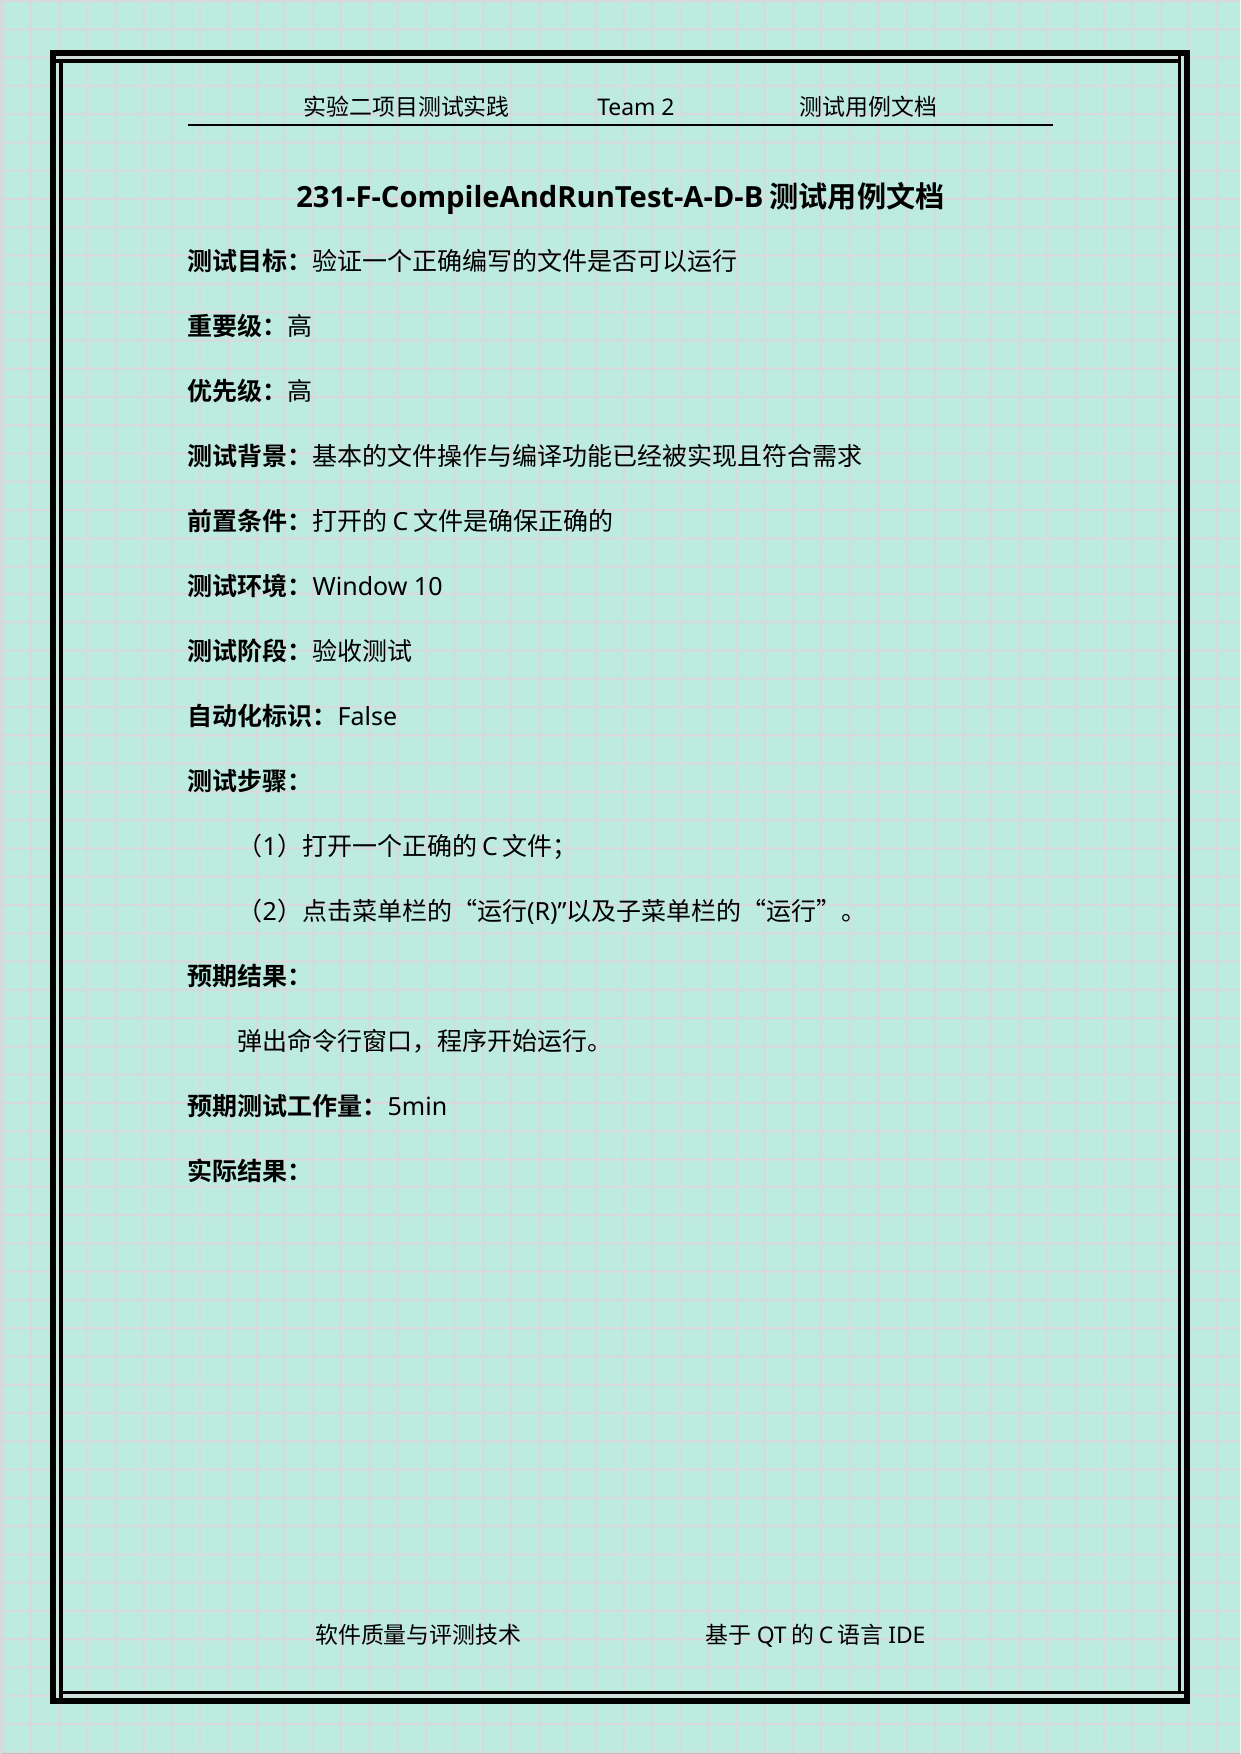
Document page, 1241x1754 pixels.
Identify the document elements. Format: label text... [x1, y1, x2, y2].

text 测试环境：Window 10 [187, 552, 1053, 617]
text （1）打开一个正确的C文件； [187, 812, 1053, 877]
text （2）点击菜单栏的“运行(R)”以及子菜单栏的“运行”。 [187, 877, 1053, 942]
text 预期结果： [187, 942, 1053, 1007]
text 测试目标：验证一个正确编写的文件是否可以运行 [187, 227, 1053, 292]
text 实际结果： [187, 1137, 1053, 1202]
text 前置条件：打开的C文件是确保正确的 [187, 487, 1053, 552]
text 自动化标识：False [187, 682, 1053, 747]
text 优先级：高 [187, 357, 1053, 422]
text 231-F-CompileAndRunTest-A-D-B测试用例文档 [187, 162, 1053, 227]
text 测试阶段：验收测试 [187, 617, 1053, 682]
text 测试背景：基本的文件操作与编译功能已经被实现且符合需求 [187, 422, 1053, 487]
text 重要级：高 [187, 292, 1053, 357]
text 弹出命令行窗口，程序开始运行。 [187, 1007, 1053, 1072]
text 测试步骤： [187, 747, 1053, 812]
text 预期测试工作量：5min [187, 1072, 1053, 1137]
picture [0, 0, 1241, 1754]
